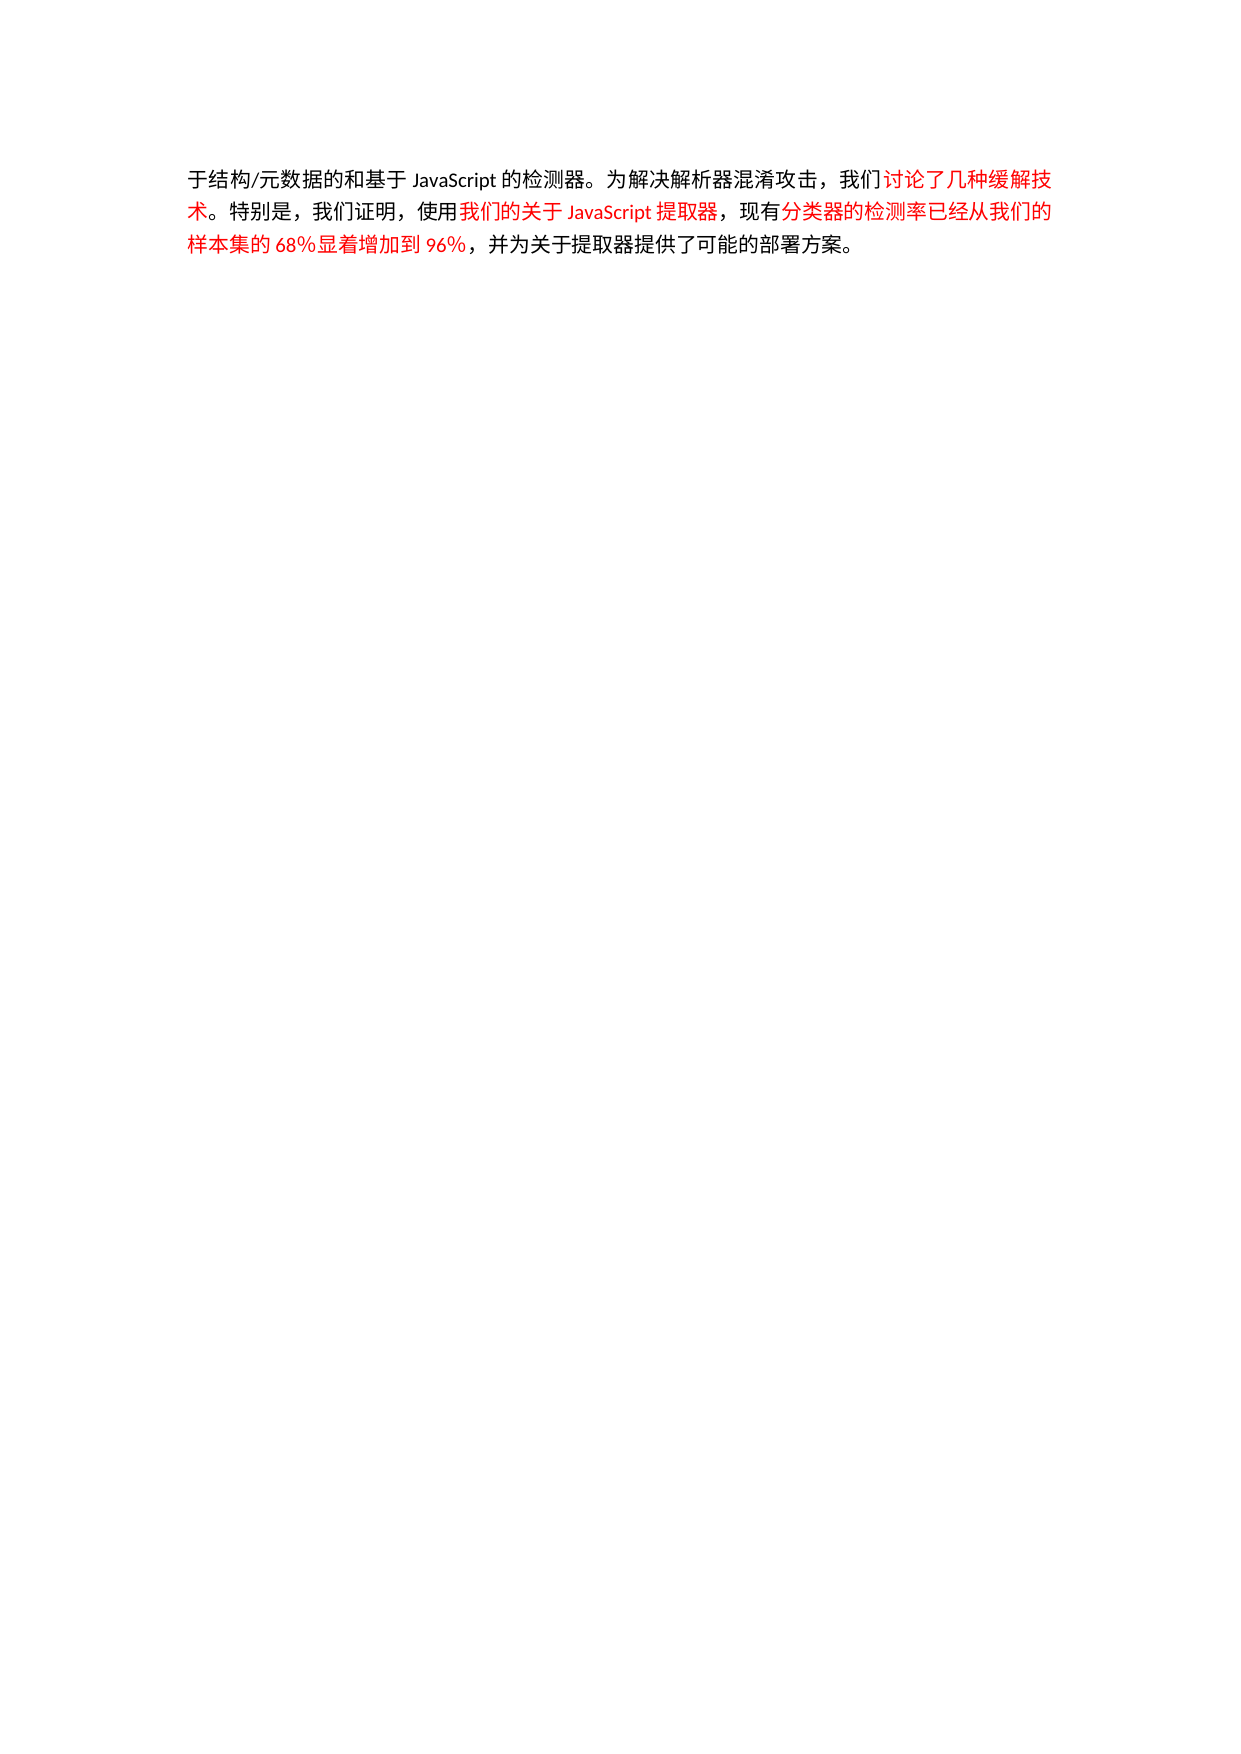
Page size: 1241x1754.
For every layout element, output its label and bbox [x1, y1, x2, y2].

text [188, 162, 1053, 259]
